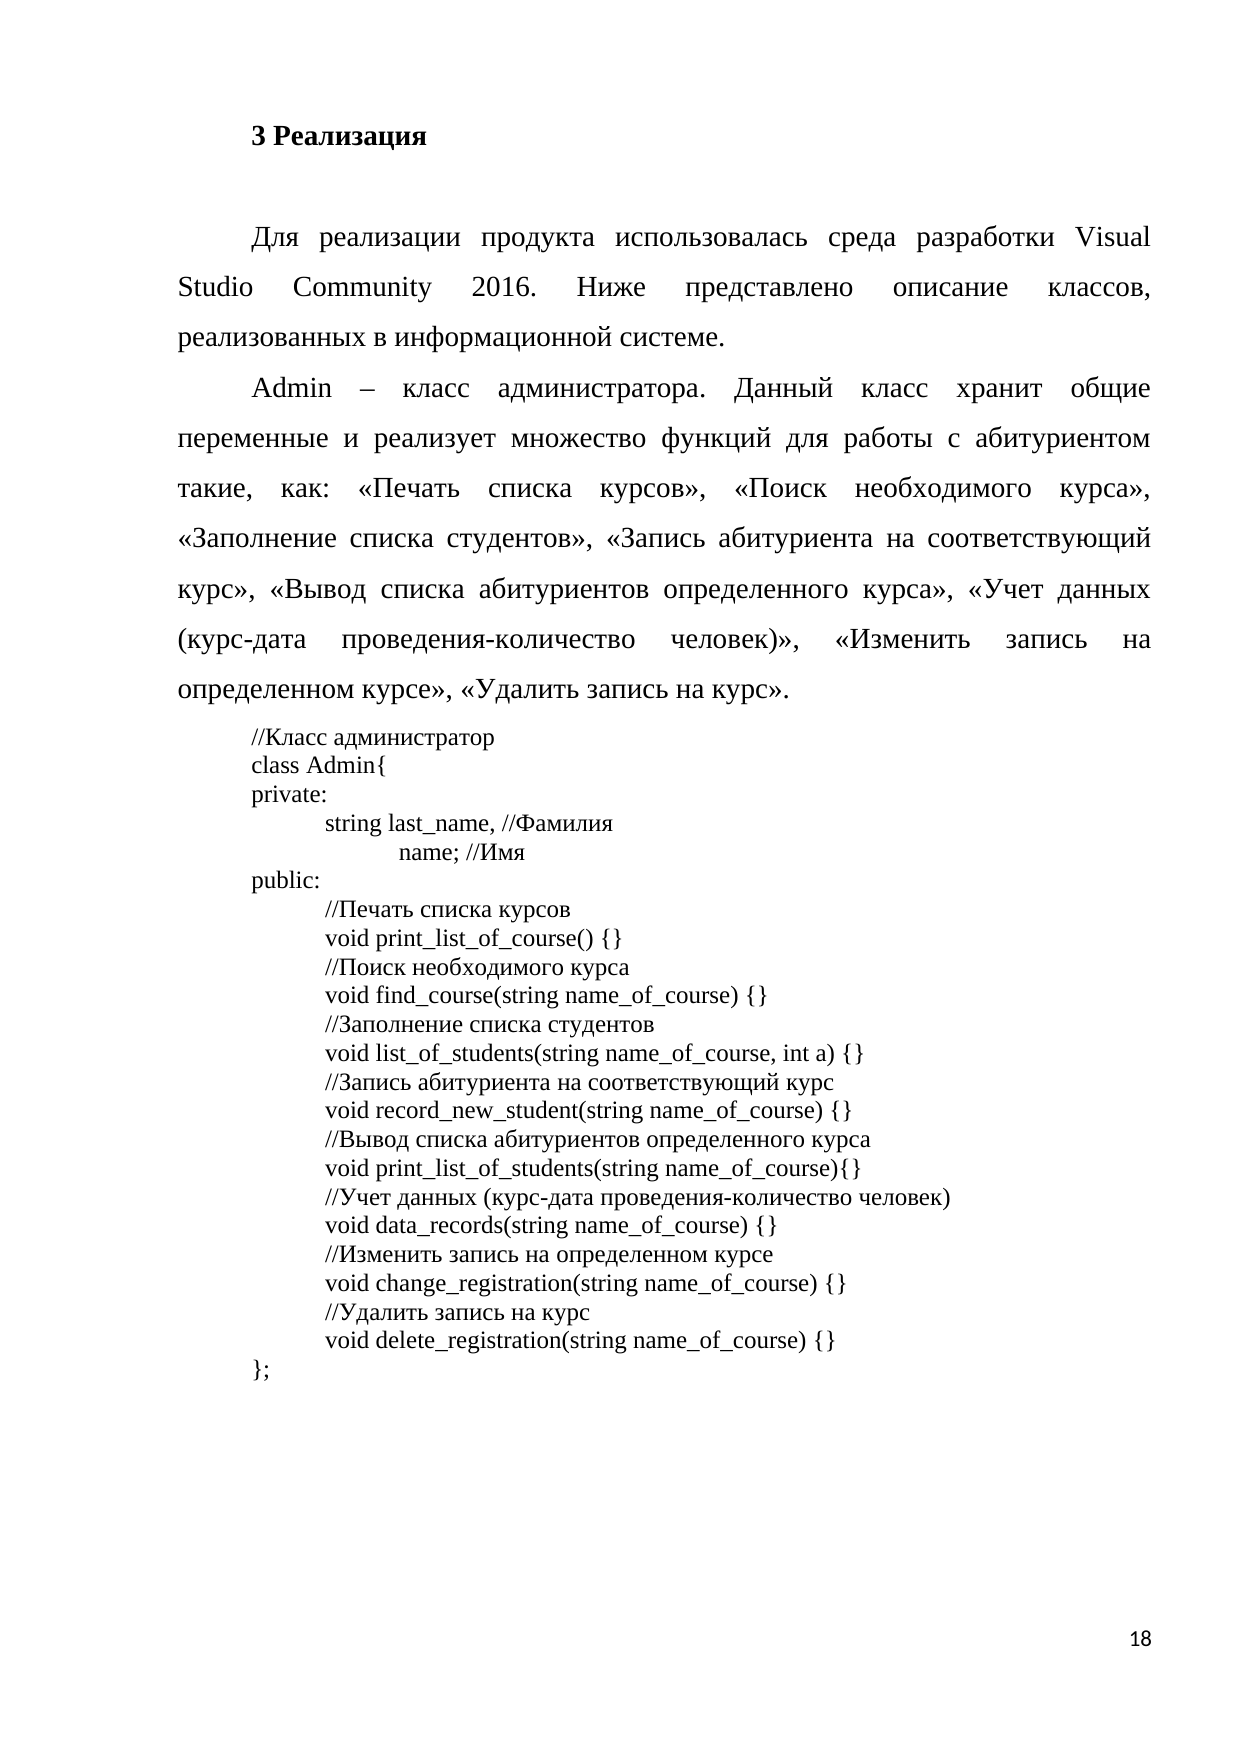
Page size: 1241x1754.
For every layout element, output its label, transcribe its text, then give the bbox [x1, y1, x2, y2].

text void delete_registration(string name_of_course) {} [177, 1326, 1152, 1354]
text private: [177, 779, 1152, 808]
text Admin – класс администратора. Данный класс хранит общие переменные и реализует множество функций для работы с абитуриентом такие, как: «Печать списка курсов», «Поиск необходимого курса», «Заполнение списка студентов», «Запись абитуриента на соответствующий курс», «Вывод списка абитуриентов определенного курса», «Учет данных (курс-дата проведения-количество человек)», «Изменить запись на определенном курсе», «Удалить запись на курс». [177, 370, 1152, 705]
text void print_list_of_course() {} [177, 923, 1152, 952]
text void record_new_student(string name_of_course) {} [177, 1096, 1152, 1124]
text //Удалить запись на курс [177, 1297, 1152, 1326]
text void find_course(string name_of_course) {} [177, 981, 1152, 1009]
text 3 Реализация [177, 118, 1152, 152]
text void print_list_of_students(string name_of_course){} [177, 1153, 1152, 1182]
text Для реализации продукта использовалась среда разработки Visual Studio Сommunity 2016. Ниже представлено описание классов, реализованных в информационной системе. [177, 219, 1152, 353]
text //Печать списка курсов [177, 894, 1152, 923]
text name; //Имя [177, 837, 1152, 866]
text }; [177, 1354, 1152, 1383]
text //Вывод списка абитуриентов определенного курса [177, 1124, 1152, 1153]
text void data_records(string name_of_course) {} [177, 1211, 1152, 1239]
text //Учет данных (курс-дата проведения-количество человек) [251, 1182, 1152, 1211]
text //Запись абитуриента на соответствующий курс [177, 1067, 1152, 1096]
text void change_registration(string name_of_course) {} [177, 1268, 1152, 1297]
text //Поиск необходимого курса [177, 952, 1152, 981]
text //Заполнение списка студентов [177, 1009, 1152, 1038]
text string last_name, //Фамилия [177, 808, 1152, 837]
text void list_of_students(string name_of_course, int a) {} [177, 1038, 1152, 1067]
text //Изменить запись на определенном курсе [177, 1239, 1152, 1268]
text //Класс администратор [177, 722, 1152, 751]
text class Admin{ [177, 751, 1152, 779]
text public: [177, 866, 1152, 894]
